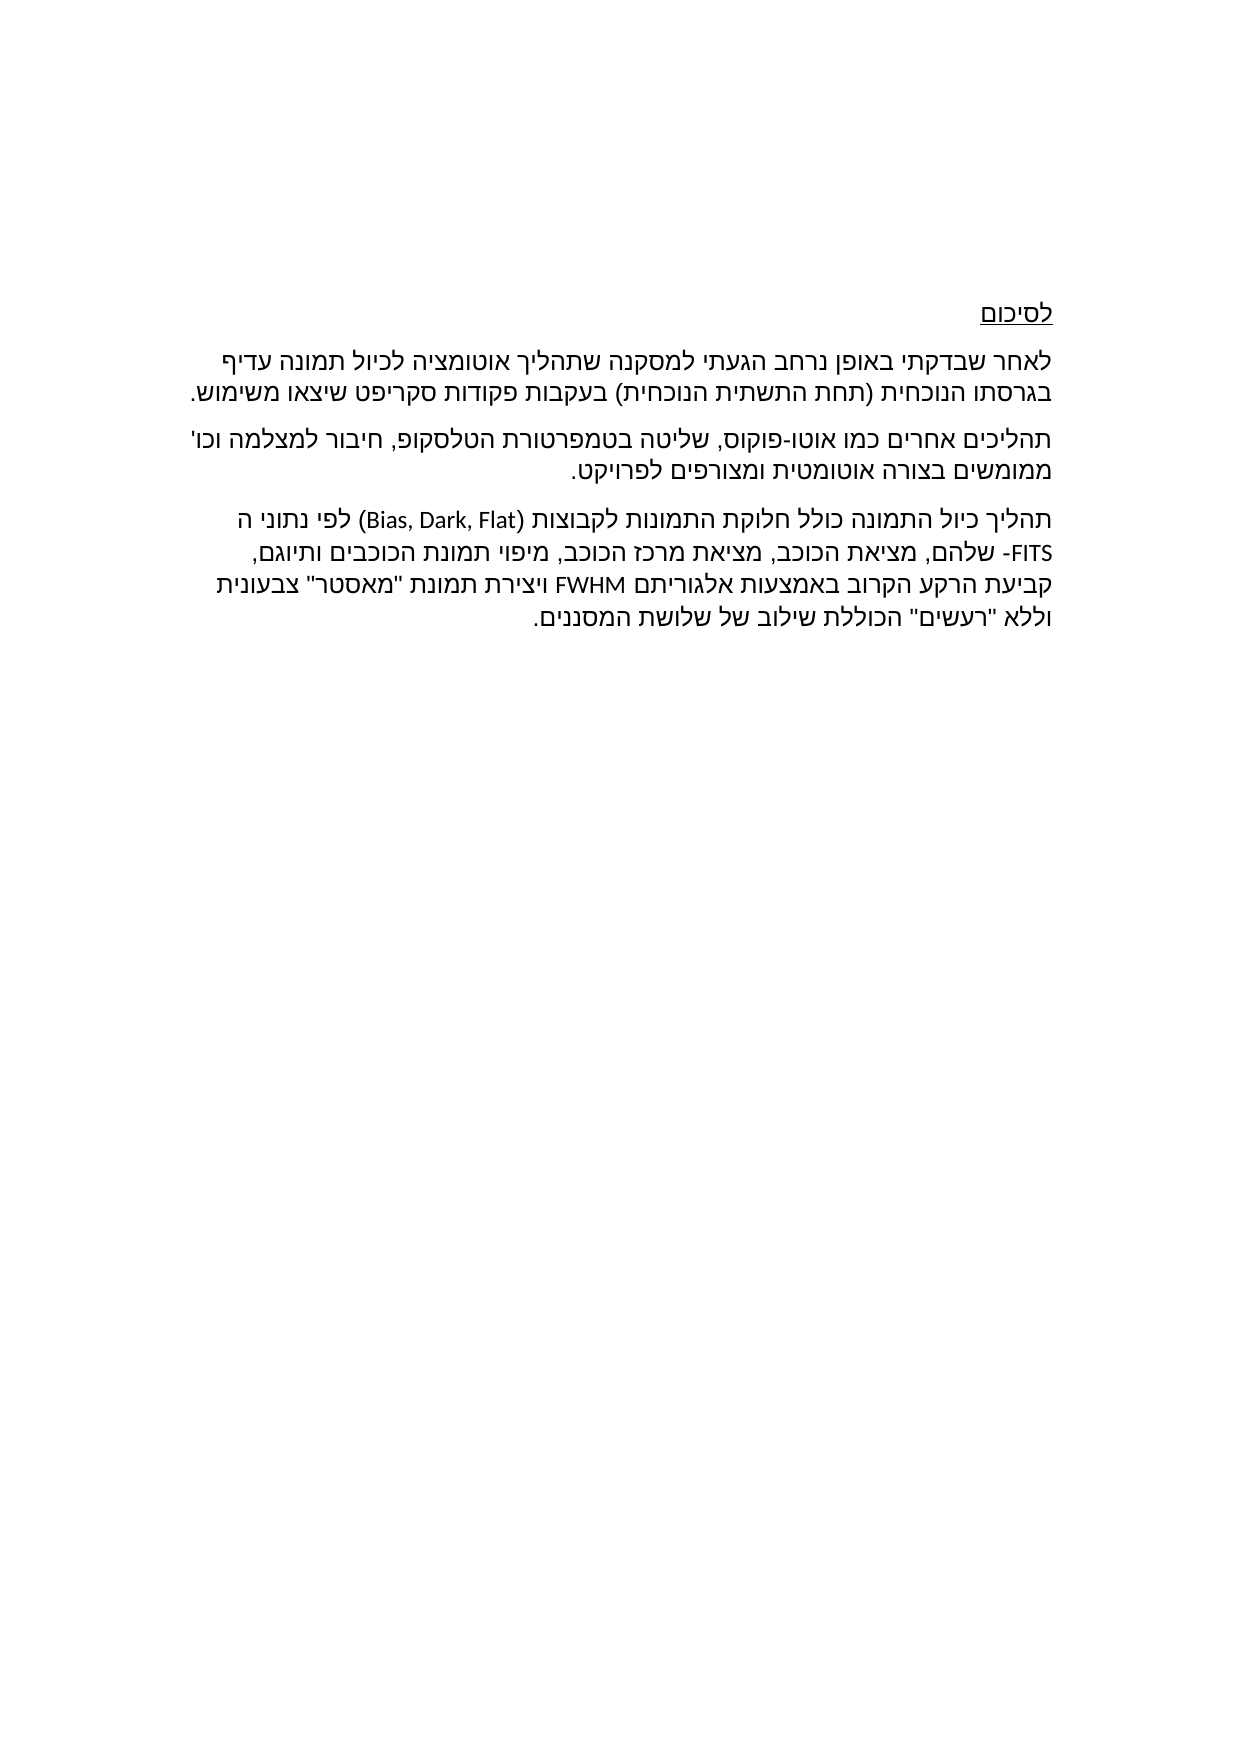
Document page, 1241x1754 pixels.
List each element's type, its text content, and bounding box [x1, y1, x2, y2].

text לסיכום [187, 299, 1053, 327]
text תהליך כיול התמונה כולל חלוקת התמונות לקבוצות (Bias, Dark, Flat) לפי נתוני הFITS- שלהם, מציאת הכוכב, מציאת מרכז הכוכב, מיפוי תמונת הכוכבים ותיוגם, קביעת הרקע הקרוב באמצעות אלגוריתם FWHM ויצירת תמונת "מאסטר" צבעונית וללא "רעשים" הכוללת שילוב של שלושת המסננים. [187, 504, 1053, 631]
text לאחר שבדקתי באופן נרחב הגעתי למסקנה שתהליך אוטומציה לכיול תמונה עדיף בגרסתו הנוכחית (תחת התשתית הנוכחית) בעקבות פקודות סקריפט שיצאו משימוש. [187, 346, 1053, 406]
text תהליכים אחרים כמו אוטו-פוקוס, שליטה בטמפרטורת הטלסקופ, חיבור למצלמה וכו' ממומשים בצורה אוטומטית ומצורפים לפרויקט. [187, 425, 1053, 485]
